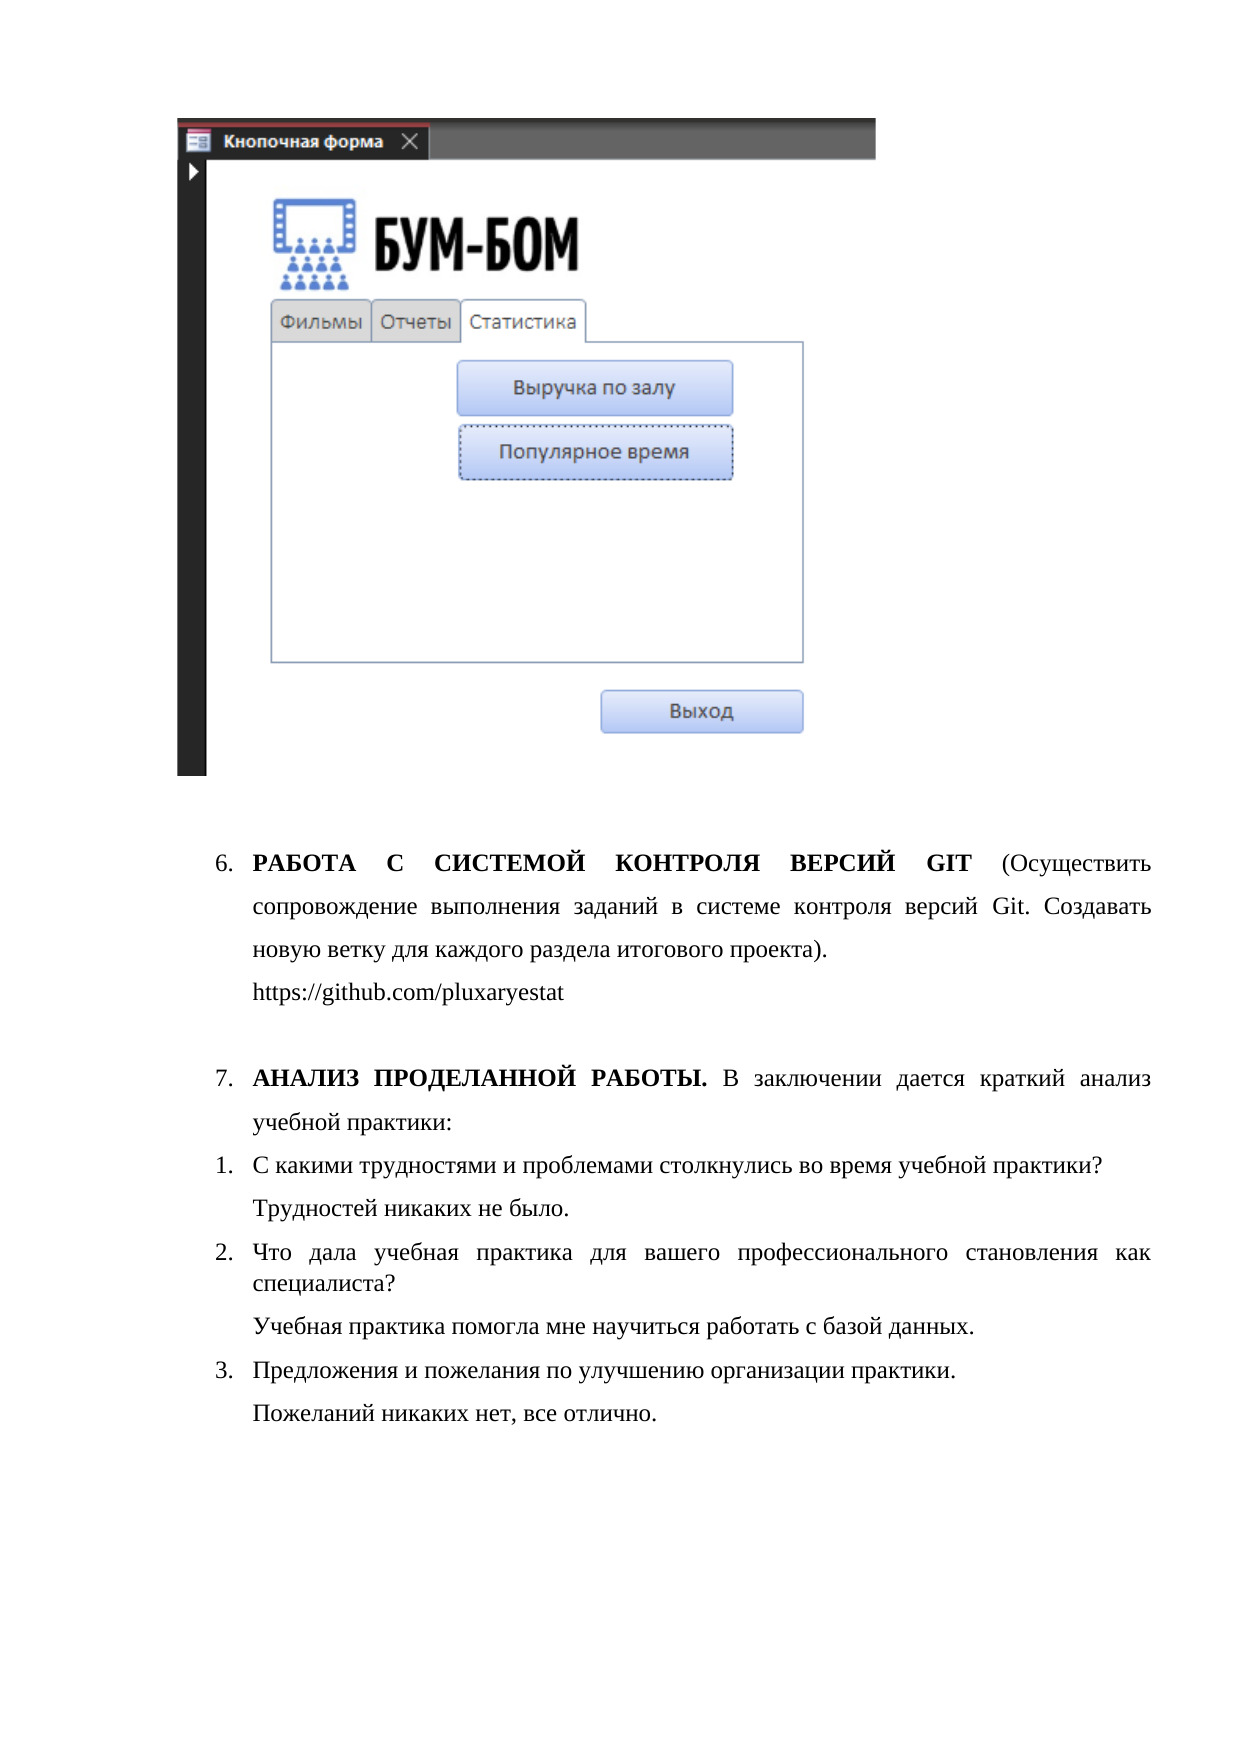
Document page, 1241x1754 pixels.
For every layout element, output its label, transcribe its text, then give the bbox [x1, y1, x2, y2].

list Что дала учебная практика для вашего профессионального становления как специалиста? [215, 1237, 1152, 1297]
picture [177, 118, 876, 776]
text Пожеланий никаких нет, все отлично. [252, 1398, 1152, 1427]
list С какими трудностями и проблемами столкнулись во время учебной практики? [215, 1150, 1152, 1178]
list Предложения и пожелания по улучшению организации практики. [215, 1355, 1152, 1384]
text Трудностей никаких не было. [252, 1193, 1152, 1222]
list РАБОТА С СИСТЕМОЙ КОНТРОЛЯ ВЕРСИЙ GIT (Осуществить сопровождение выполнения заданий в системе контроля версий Git. Создавать новую ветку для каждого раздела итогового проекта). [215, 848, 1152, 963]
list https://github.com/pluxaryestat [252, 977, 1152, 1006]
text Учебная практика помогла мне научиться работать с базой данных. [252, 1311, 1152, 1340]
list АНАЛИЗ ПРОДЕЛАННОЙ РАБОТЫ. В заключении дается краткий анализ учебной практики: [215, 1063, 1152, 1135]
